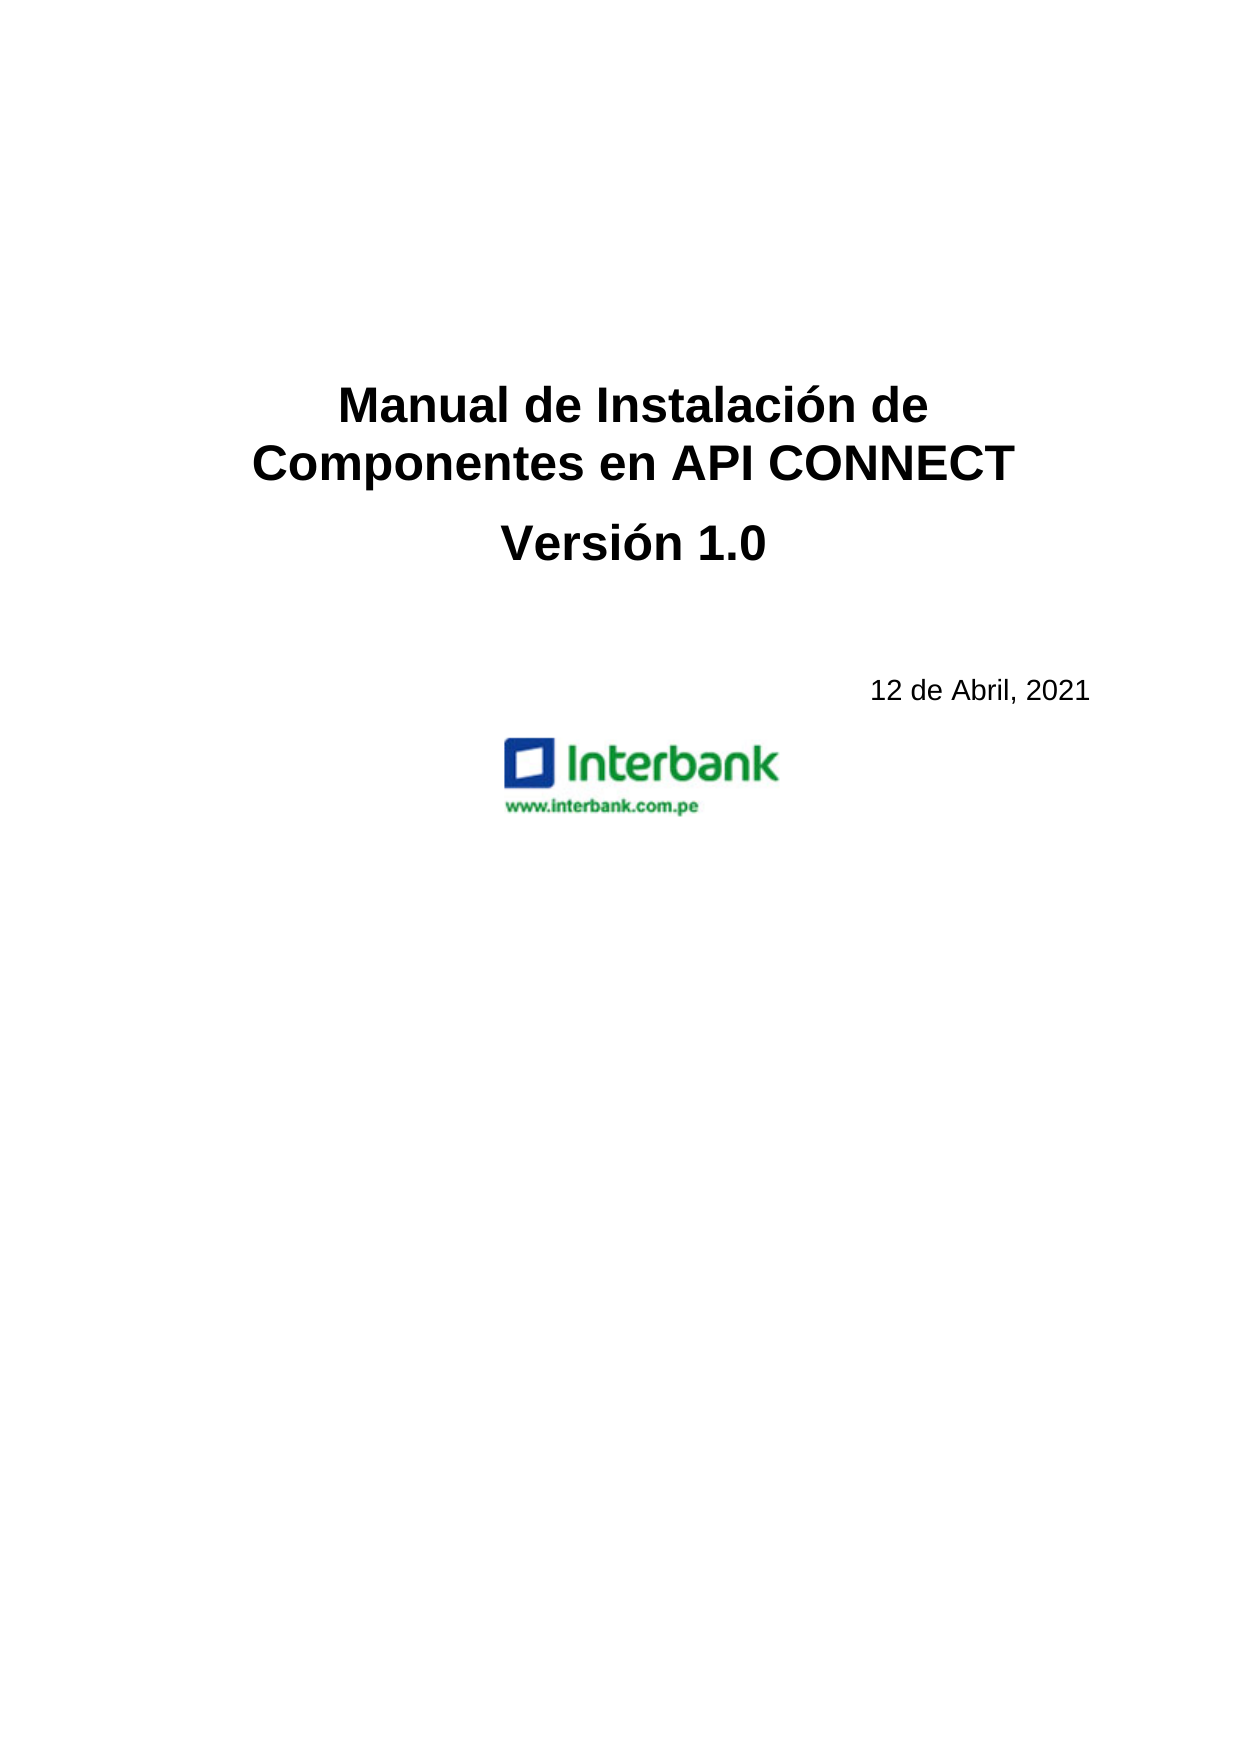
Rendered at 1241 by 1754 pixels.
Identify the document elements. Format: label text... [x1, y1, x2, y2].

text Manual de Instalación de Componentes en API CONNECT [177, 376, 1090, 491]
subtitle 12 de Abril, 2021 [177, 672, 1090, 706]
text Versión 1.0 [177, 513, 1090, 571]
picture [500, 732, 786, 823]
